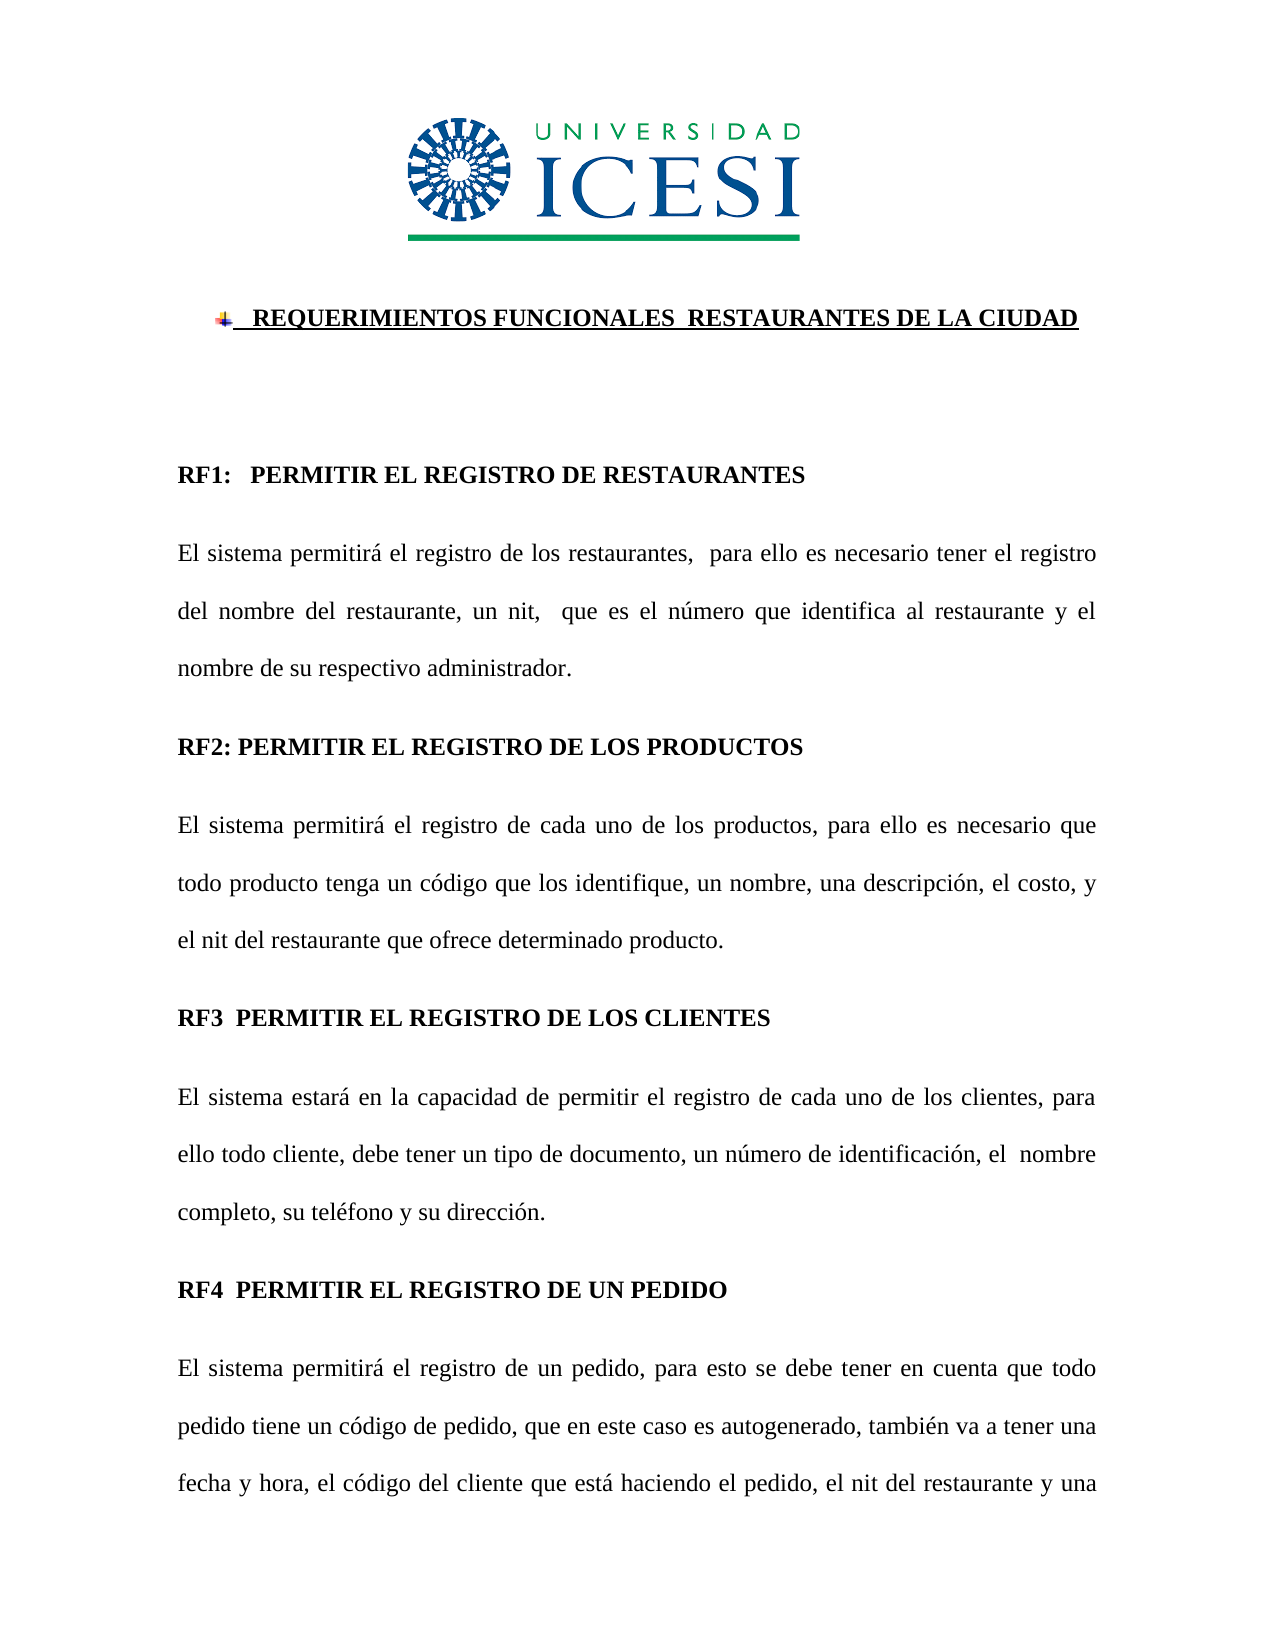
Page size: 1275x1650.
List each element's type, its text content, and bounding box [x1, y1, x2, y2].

picture [215, 310, 233, 327]
text RF4 PERMITIR EL REGISTRO DE UN PEDIDO [177, 1275, 1098, 1304]
text RF1: PERMITIR EL REGISTRO DE RESTAURANTES [177, 460, 1098, 489]
text El sistema permitirá el registro de los restaurantes, para ello es necesario tener el registro del nombre del restaurante, un nit, que es el número que identifica al restaurante y el nombre de su respectivo administrador. [177, 538, 1098, 682]
text El sistema estará en la capacidad de permitir el registro de cada uno de los clientes, para ello todo cliente, debe tener un tipo de documento, un número de identificación, el nombre completo, su teléfono y su dirección. [177, 1082, 1098, 1226]
text El sistema permitirá el registro de cada uno de los productos, para ello es necesario que todo producto tenga un código que los identifique, un nombre, una descripción, el costo, y el nit del restaurante que ofrece determinado producto. [177, 810, 1098, 954]
text RF3 PERMITIR EL REGISTRO DE LOS CLIENTES [177, 1003, 1098, 1032]
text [177, 1353, 1098, 1497]
list REQUERIMIENTOS FUNCIONALES RESTAURANTES DE LA CIUDAD [215, 303, 1098, 332]
picture [407, 118, 800, 241]
text RF2: PERMITIR EL REGISTRO DE LOS PRODUCTOS [177, 732, 1098, 761]
